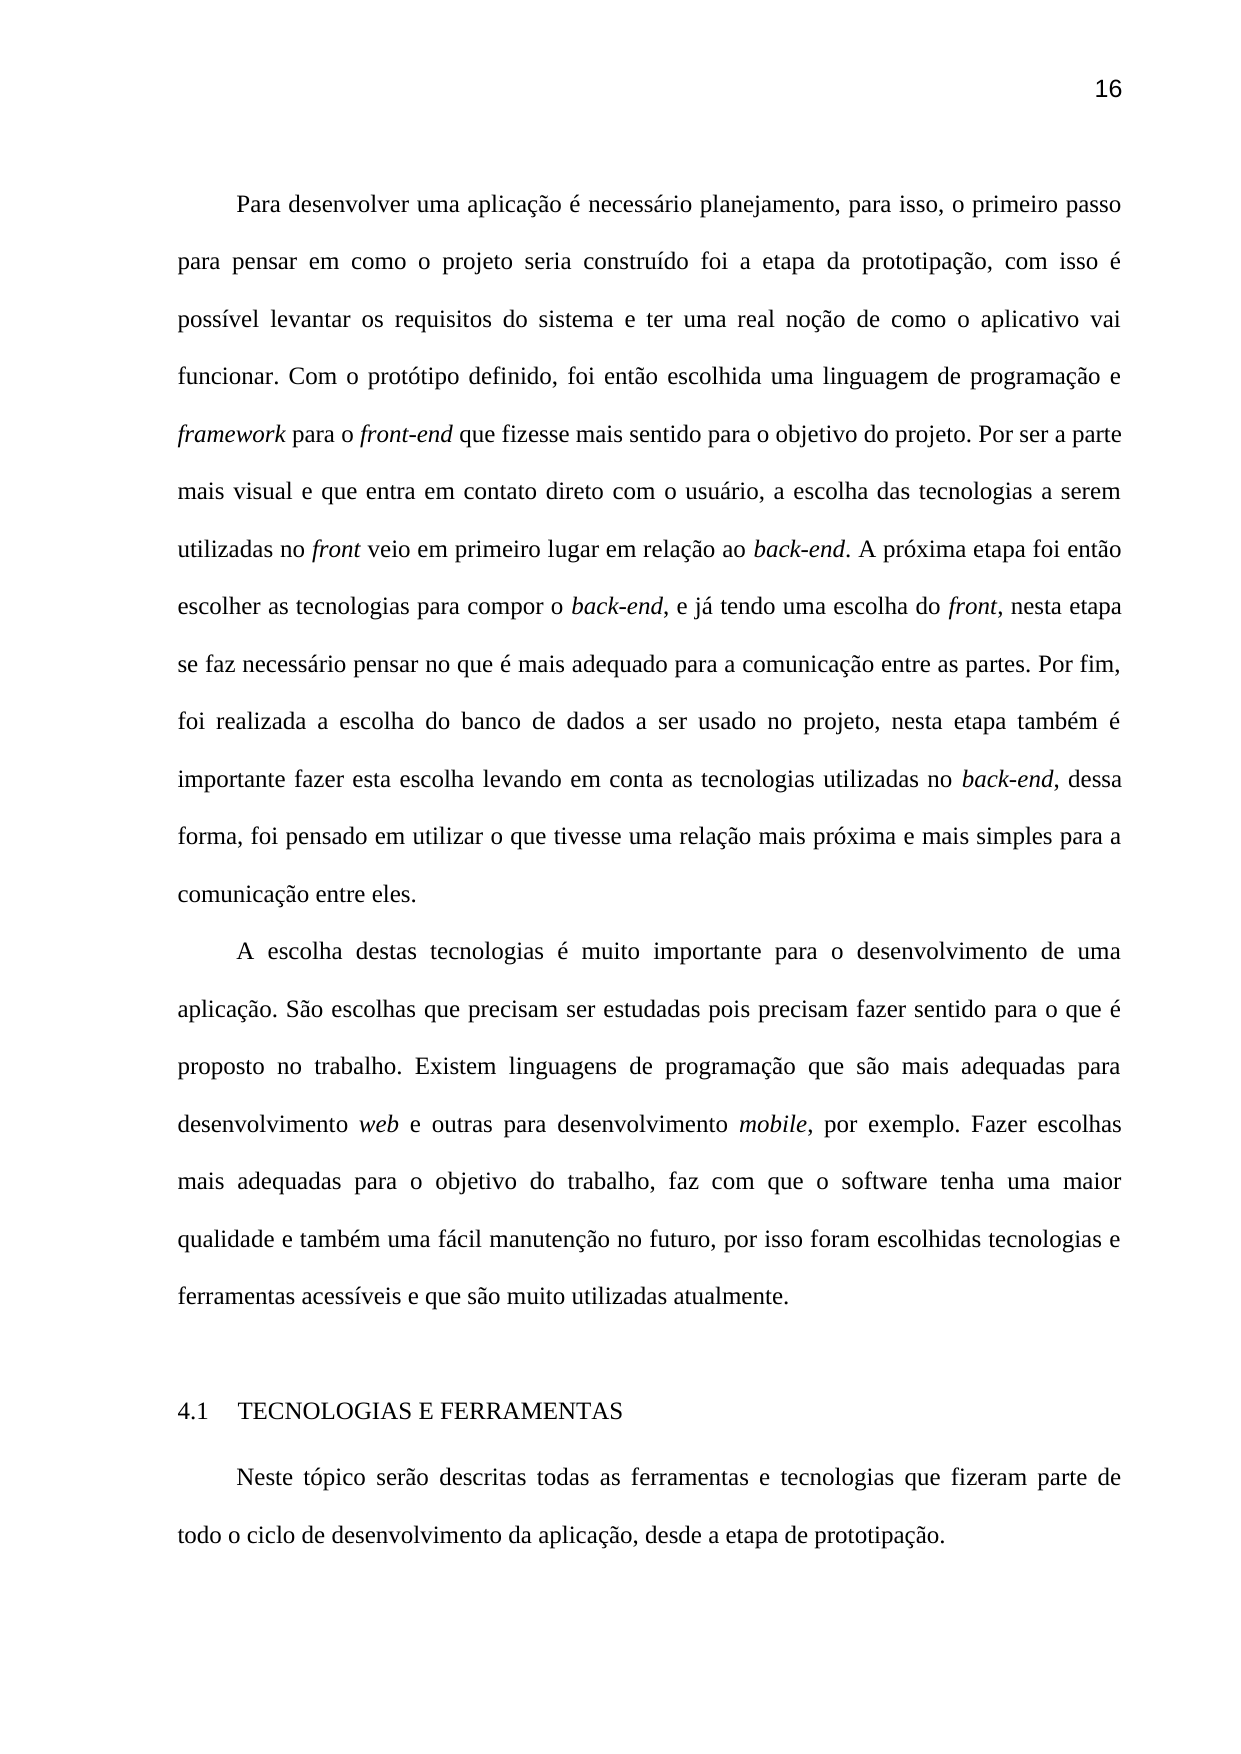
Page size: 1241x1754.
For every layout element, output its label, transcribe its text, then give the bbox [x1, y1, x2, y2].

list TECNOLOGIAS E FERRAMENTAS [177, 1396, 1122, 1425]
text Para desenvolver uma aplicação é necessário planejamento, para isso, o primeiro passo para pensar em como o projeto seria construído foi a etapa da prototipação, com isso é possível levantar os requisitos do sistema e ter uma real noção de como o aplicativo vai funcionar. Com o protótipo definido, foi então escolhida uma linguagem de programação e framework para o front-end que fizesse mais sentido para o objetivo do projeto. Por ser a parte mais visual e que entra em contato direto com o usuário, a escolha das tecnologias a serem utilizadas no front veio em primeiro lugar em relação ao back-end. A próxima etapa foi então escolher as tecnologias para compor o back-end, e já tendo uma escolha do front, nesta etapa se faz necessário pensar no que é mais adequado para a comunicação entre as partes. Por fim, foi realizada a escolha do banco de dados a ser usado no projeto, nesta etapa também é importante fazer esta escolha levando em conta as tecnologias utilizadas no back-end, dessa forma, foi pensado em utilizar o que tivesse uma relação mais próxima e mais simples para a comunicação entre eles. [177, 189, 1122, 907]
text Neste tópico serão descritas todas as ferramentas e tecnologias que fizeram parte de todo o ciclo de desenvolvimento da aplicação, desde a etapa de prototipação. [177, 1462, 1122, 1549]
text A escolha destas tecnologias é muito importante para o desenvolvimento de uma aplicação. São escolhas que precisam ser estudadas pois precisam fazer sentido para o que é proposto no trabalho. Existem linguagens de programação que são mais adequadas para desenvolvimento web e outras para desenvolvimento mobile, por exemplo. Fazer escolhas mais adequadas para o objetivo do trabalho, faz com que o software tenha uma maior qualidade e também uma fácil manutenção no futuro, por isso foram escolhidas tecnologias e ferramentas acessíveis e que são muito utilizadas atualmente. [177, 936, 1122, 1310]
